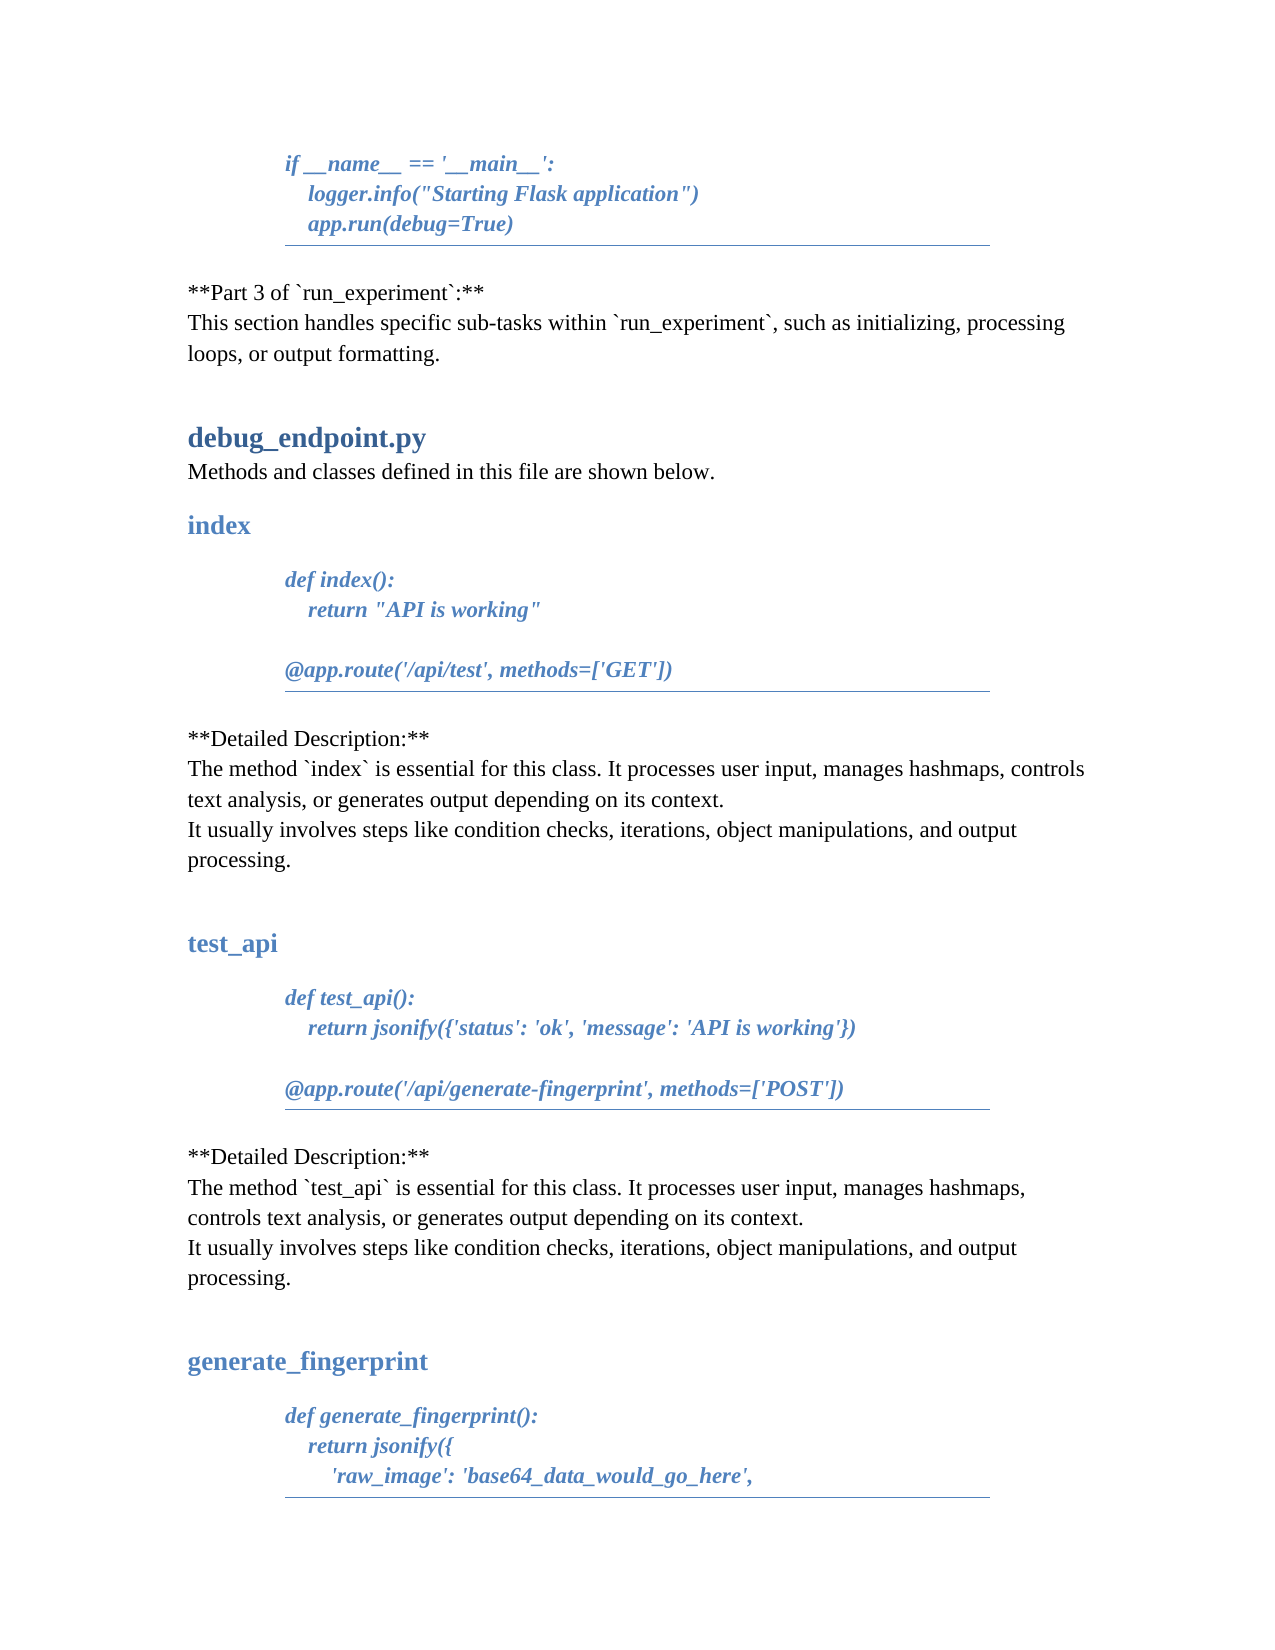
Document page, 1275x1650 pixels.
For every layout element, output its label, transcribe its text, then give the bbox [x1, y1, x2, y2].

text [285, 150, 990, 245]
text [285, 1402, 990, 1497]
text **Detailed Description:** The method `test_api` is essential for this class. It processes user input, manages hashmaps, controls text analysis, or generates output depending on its context. It usually involves steps like condition checks, iterations, object manipulations, and output processing. [187, 1143, 1087, 1321]
subtitle test_api [187, 927, 1087, 958]
text Methods and classes defined in this file are shown below. [187, 458, 1087, 485]
subtitle index [187, 509, 1087, 541]
text def index(): return "API is working" @app.route('/api/test', methods=['GET']) [285, 566, 990, 691]
subtitle generate_fingerprint [187, 1345, 1087, 1377]
text **Detailed Description:** The method `index` is essential for this class. It processes user input, manages hashmaps, controls text analysis, or generates output depending on its context. It usually involves steps like condition checks, iterations, object manipulations, and output processing. [187, 725, 1087, 903]
subtitle debug_endpoint.py [187, 420, 1087, 453]
text def test_api(): return jsonify({'status': 'ok', 'message': 'API is working'}) @app.route('/api/generate-fingerprint', methods=['POST']) [285, 984, 990, 1109]
text **Part 3 of `run_experiment`:** This section handles specific sub-tasks within `run_experiment`, such as initializing, processing loops, or output formatting. [187, 279, 1087, 366]
